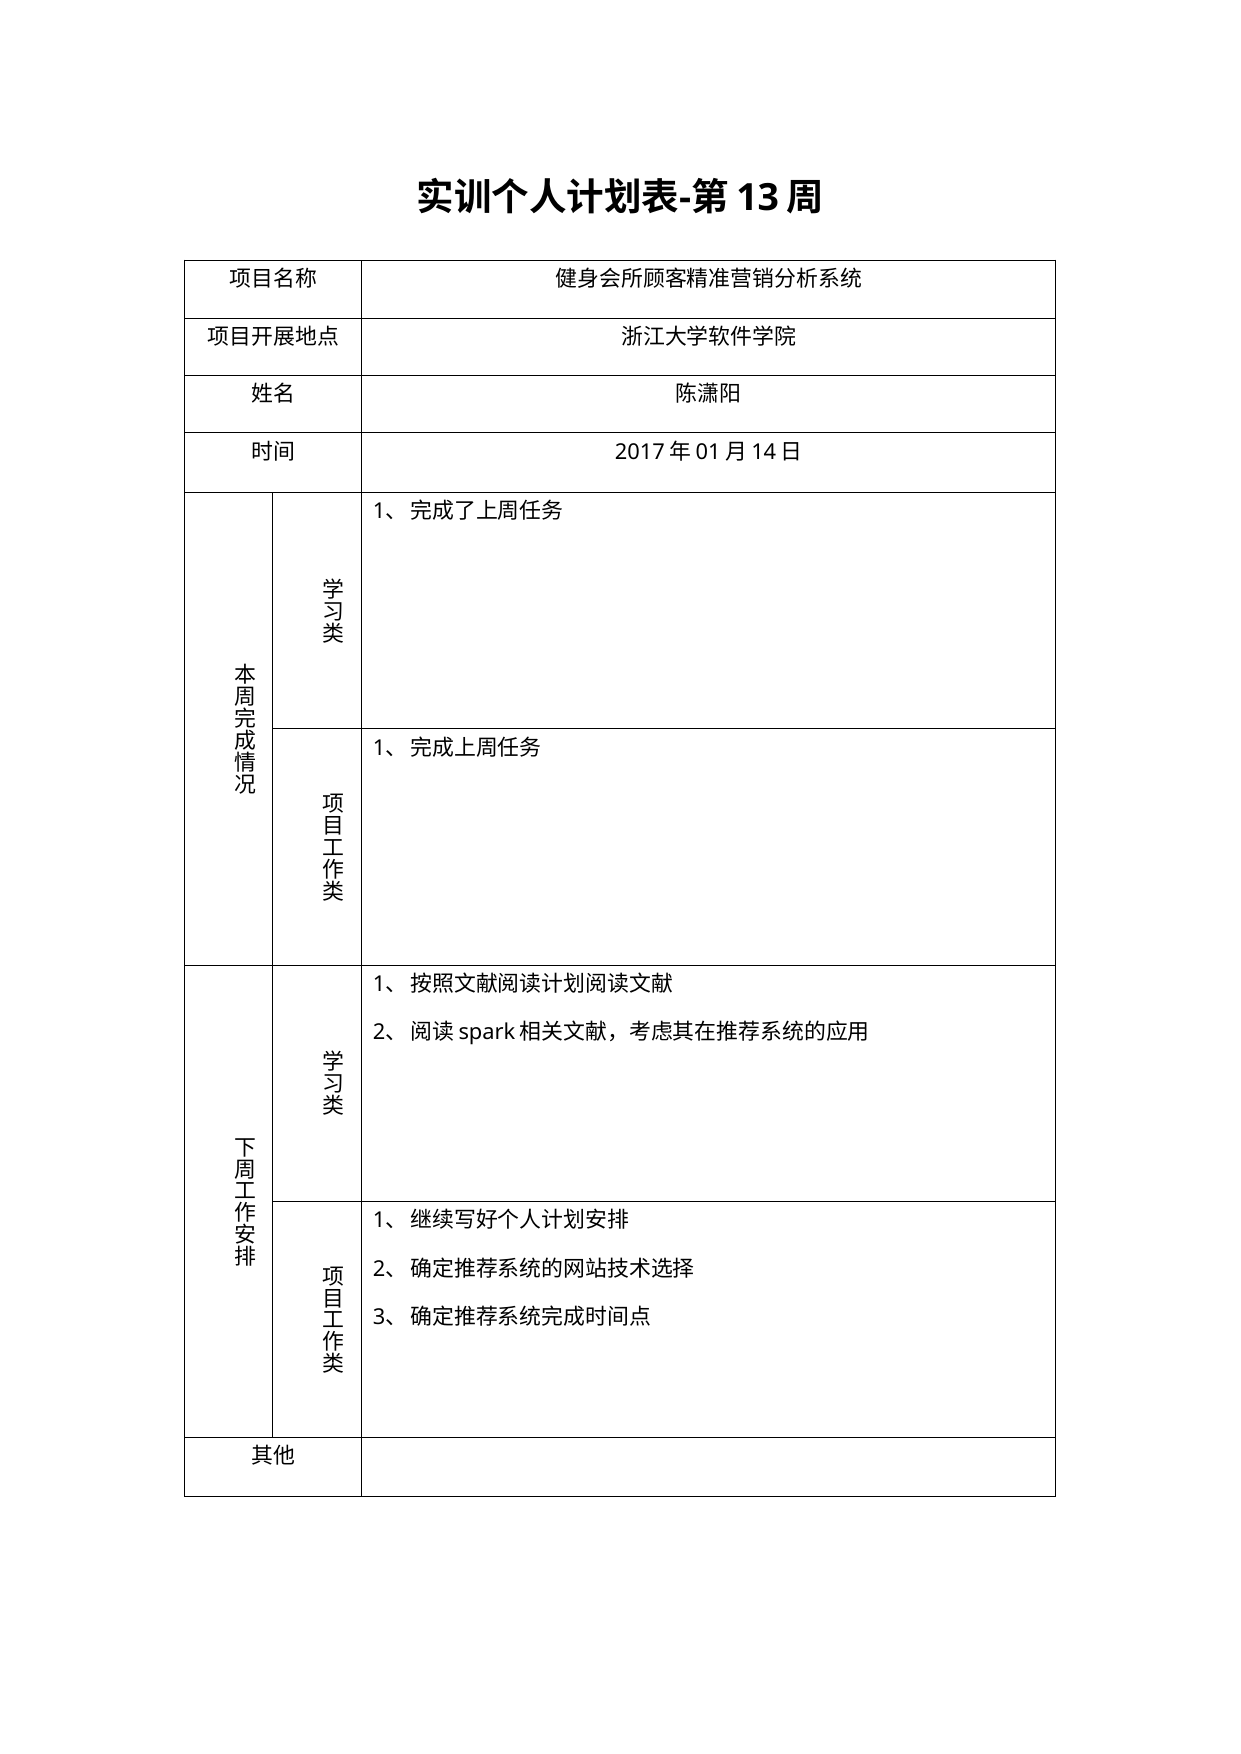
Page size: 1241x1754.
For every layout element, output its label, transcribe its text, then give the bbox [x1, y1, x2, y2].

table_cell 时间 [185, 433, 361, 492]
table_cell 项目工作类 [273, 729, 361, 964]
table_cell 按照文献阅读计划阅读文献 阅读spark相关文献，考虑其在推荐系统的应用 [362, 966, 1055, 1201]
table_cell 下周工作安排 [185, 966, 272, 1437]
table_cell 完成上周任务 [362, 729, 1055, 964]
table_header 健身会所顾客精准营销分析系统 [362, 261, 1055, 317]
table_cell 继续写好个人计划安排 确定推荐系统的网站技术选择 确定推荐系统完成时间点 [362, 1202, 1055, 1437]
text 实训个人计划表-第13周 [187, 162, 1053, 227]
table_cell 项目工作类 [273, 1202, 361, 1437]
table_cell 学习类 学习类 [273, 493, 361, 728]
table_cell 姓名 [185, 376, 361, 432]
table_cell 完成了上周任务 [362, 493, 1055, 728]
table_cell 学习类 学习类 [273, 966, 361, 1201]
table_header 项目名称 [185, 261, 361, 317]
table_cell 浙江大学软件学院 [362, 319, 1055, 375]
table_cell 其他 [185, 1438, 361, 1496]
table_cell 2017年01月14日 [362, 433, 1055, 492]
table_cell 本周完成情况 上周完成情况 [185, 493, 272, 964]
table_cell 陈潇阳 [362, 376, 1055, 432]
table_cell 项目开展地点 [185, 319, 361, 375]
table_cell [362, 1438, 1055, 1496]
